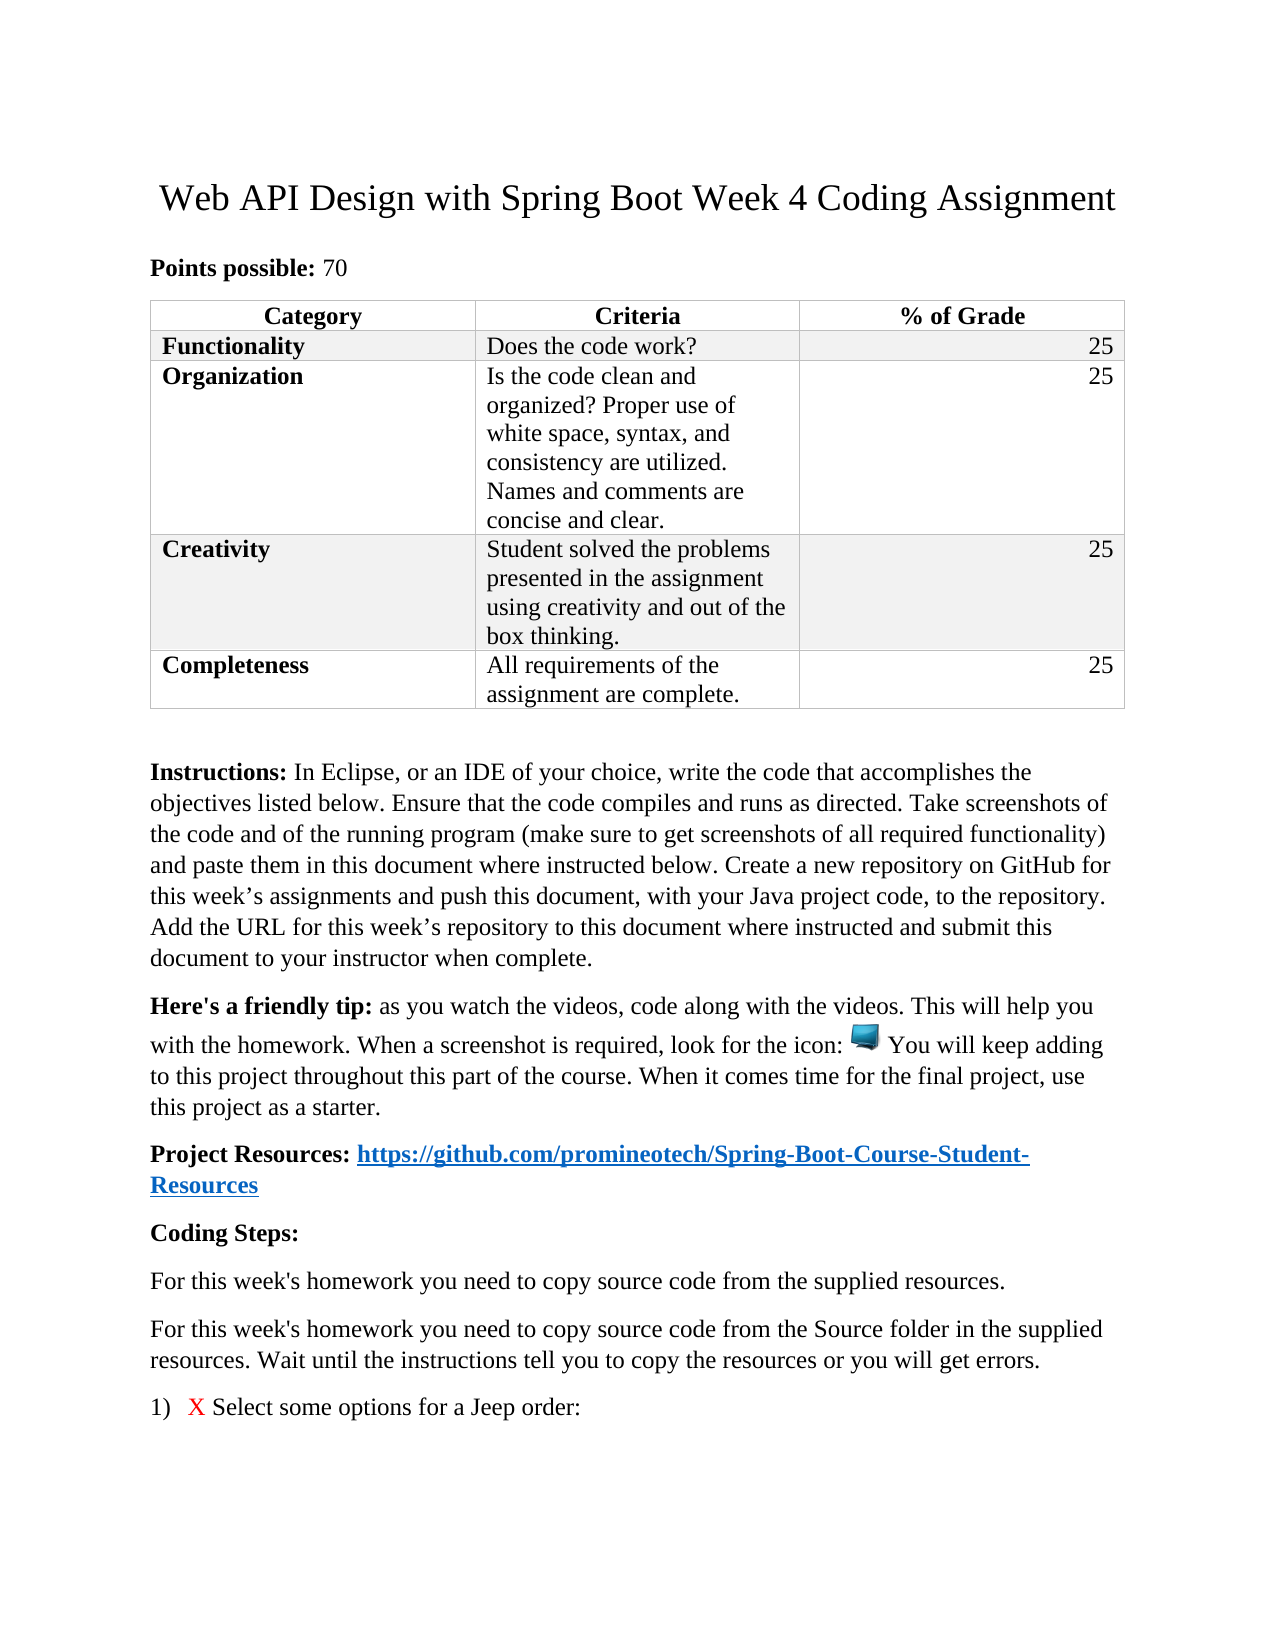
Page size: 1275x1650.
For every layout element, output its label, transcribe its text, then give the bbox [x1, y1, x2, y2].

table_cell 25 [800, 331, 1124, 360]
table_cell Organization [151, 361, 475, 533]
table_cell 25 [800, 651, 1124, 708]
table_cell Completeness [151, 651, 475, 708]
table_header Category [151, 301, 475, 330]
table_cell Does the code work? [476, 331, 799, 360]
text For this week's homework you need to copy source code from the supplied resources. [150, 1266, 1125, 1295]
table_header % of Grade [800, 301, 1124, 330]
table_cell All requirements of the assignment are complete. [476, 651, 799, 708]
table_cell Student solved the problems presented in the assignment using creativity and out of the box thinking. [476, 535, 799, 649]
table_cell 25 [800, 361, 1124, 533]
table_cell Functionality [151, 331, 475, 360]
table_cell 25 [800, 535, 1124, 649]
table_cell Is the code clean and organized? Proper use of white space, syntax, and consistency are utilized. Names and comments are concise and clear. [476, 361, 799, 533]
table_header Criteria [476, 301, 799, 330]
text Coding Steps: [150, 1218, 1125, 1247]
text Instructions: In Eclipse, or an IDE of your choice, write the code that accomplishes the objectives listed below. Ensure that the code compiles and runs as directed. Take screenshots of the code and of the running program (make sure to get screenshots of all required functionality) and paste them in this document where instructed below. Create a new repository on GitHub for this week’s assignments and push this document, with your Java project code, to the repository. Add the URL for this week’s repository to this document where instructed and submit this document to your instructor when complete. [150, 757, 1125, 972]
text For this week's homework you need to copy source code from the Source folder in the supplied resources. Wait until the instructions tell you to copy the resources or you will get errors. [150, 1314, 1125, 1373]
subtitle Web API Design with Spring Boot Week 4 Coding Assignment [150, 175, 1125, 218]
picture [849, 1021, 882, 1053]
text Project Resources: https://github.com/promineotech/Spring-Boot-Course-Student-Resources [150, 1139, 1125, 1199]
text Here's a friendly tip: as you watch the videos, code along with the videos. This will help you with the homework. When a screenshot is required, look for the icon: You will keep adding to this project throughout this part of the course. When it comes time for the final project, use this project as a starter. [150, 991, 1125, 1121]
table_cell Creativity [151, 535, 475, 649]
list X Select some options for a Jeep order: [150, 1392, 1125, 1421]
text Points possible: 70 [150, 222, 1125, 281]
